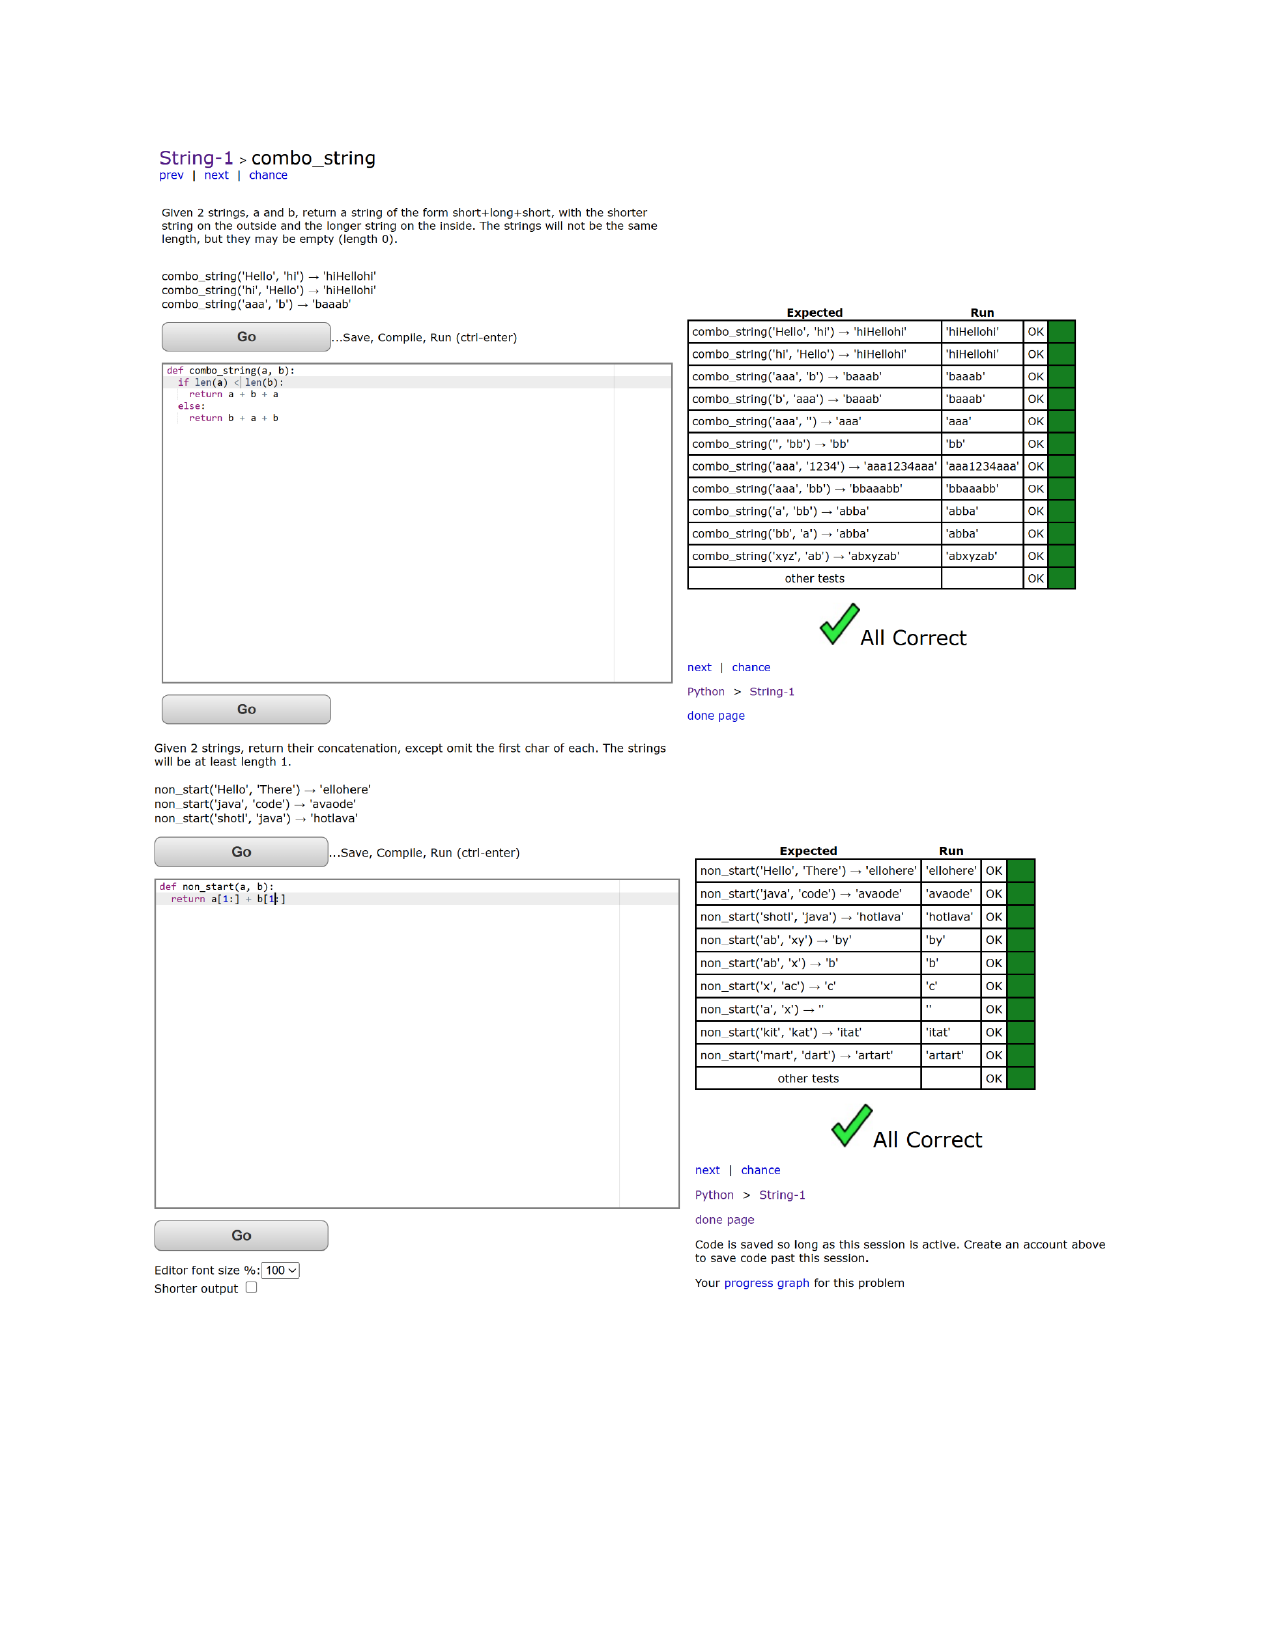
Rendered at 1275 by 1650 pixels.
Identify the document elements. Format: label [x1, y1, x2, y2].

picture [150, 150, 1125, 729]
picture [150, 731, 1125, 1305]
